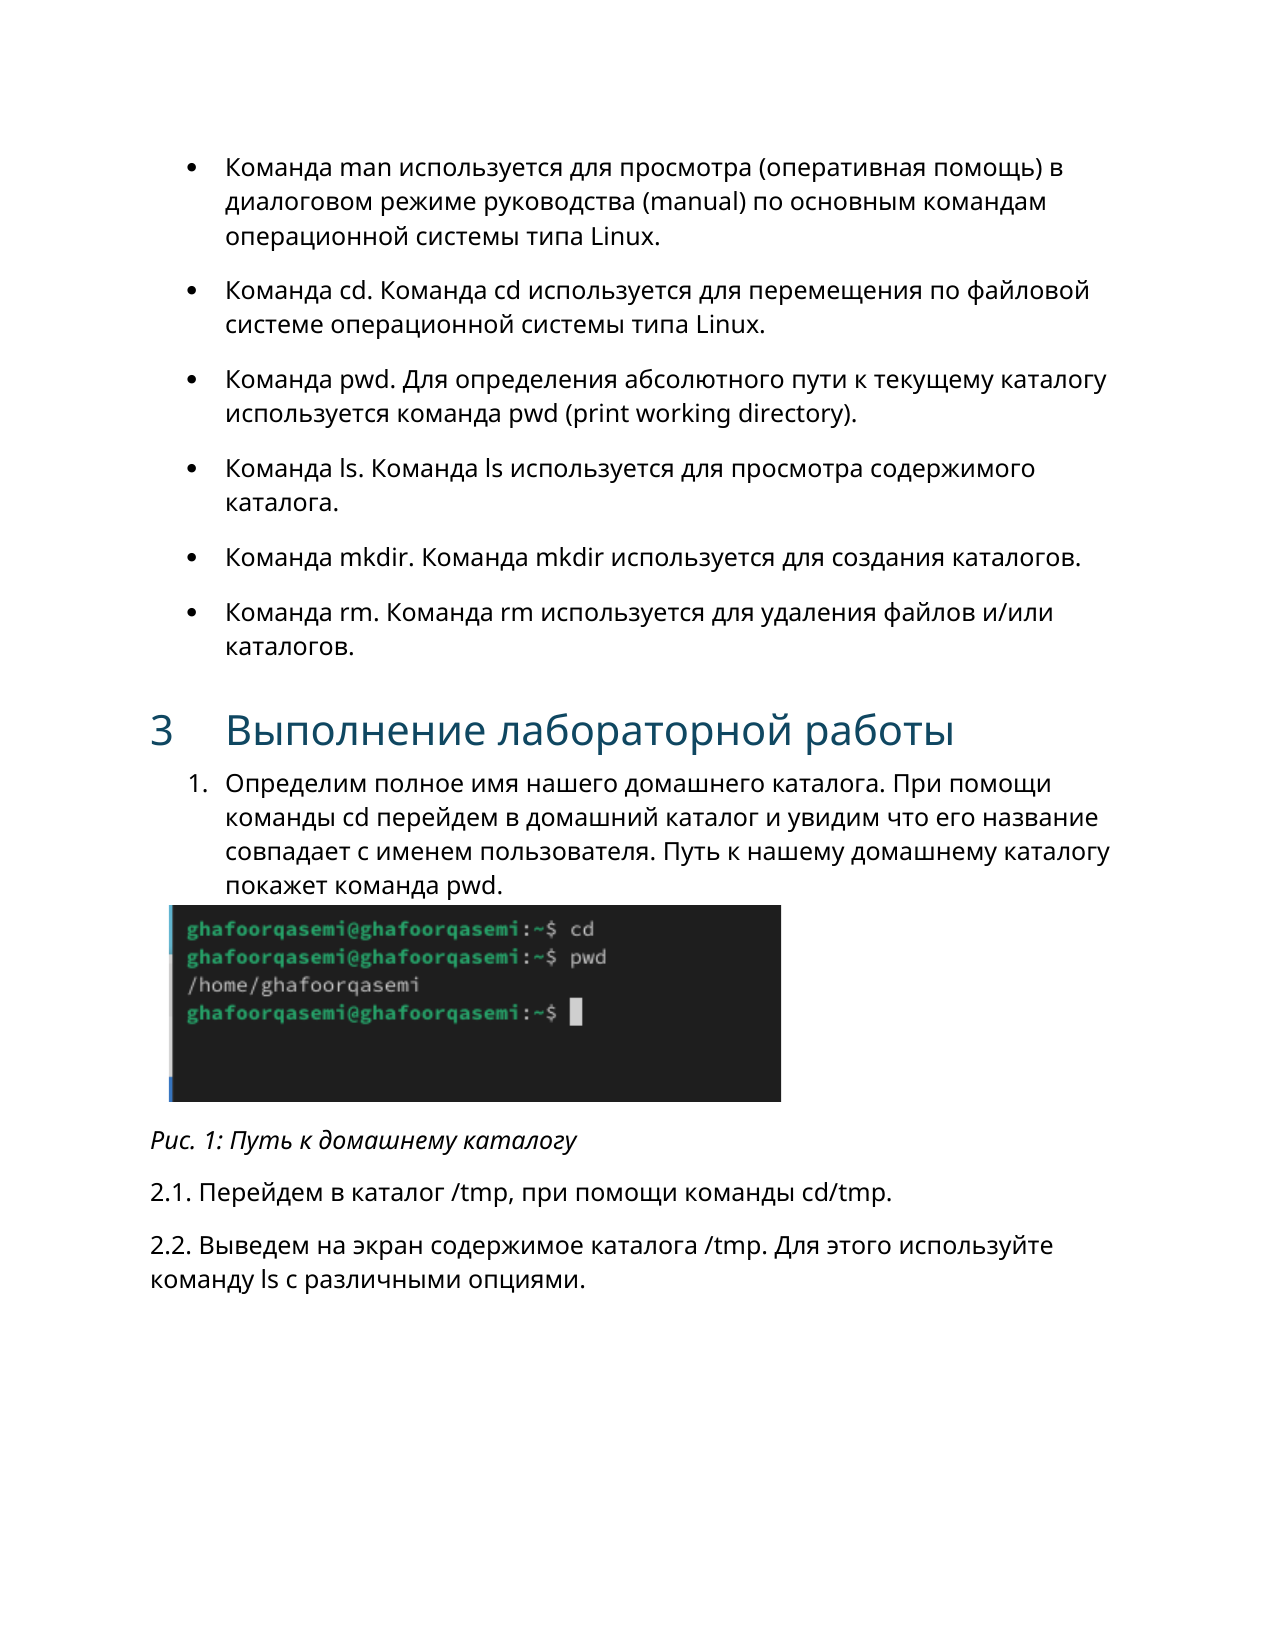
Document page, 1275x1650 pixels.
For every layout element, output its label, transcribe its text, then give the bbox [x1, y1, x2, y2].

list Команда cd. Команда cd используется для перемещения по файловой системе операционной системы типа Linux. [187, 273, 1125, 341]
list Команда man используется для просмотра (оперативная помощь) в диалоговом режиме руководства (manual) по основным командам операционной системы типа Linux. [187, 150, 1125, 252]
text 2.1. Перейдем в каталог /tmp, при помощи команды cd/tmp. [150, 1175, 1125, 1209]
list Определим полное имя нашего домашнего каталога. При помощи команды cd перейдем в домашний каталог и увидим что его название совпадает с именем пользователя. Путь к нашему домашнему каталогу покажет команда pwd. [187, 766, 1125, 902]
text 2.2. Выведем на экран содержимое каталога /tmp. Для этого используйте команду ls с различными опциями. [150, 1228, 1125, 1296]
text Рис. 1: Путь к домашнему каталогу [150, 1122, 1125, 1156]
list Команда mkdir. Команда mkdir используется для создания каталогов. [187, 540, 1125, 574]
picture [168, 905, 782, 1102]
list Команда rm. Команда rm используется для удаления файлов и/или каталогов. [187, 595, 1125, 663]
list Команда ls. Команда ls используется для просмотра содержимого каталога. [187, 451, 1125, 519]
list Команда pwd. Для определения абсолютного пути к текущему каталогу используется команда pwd (print working directory). [187, 362, 1125, 430]
subtitle 3 Выполнение лабораторной работы [150, 700, 1125, 757]
